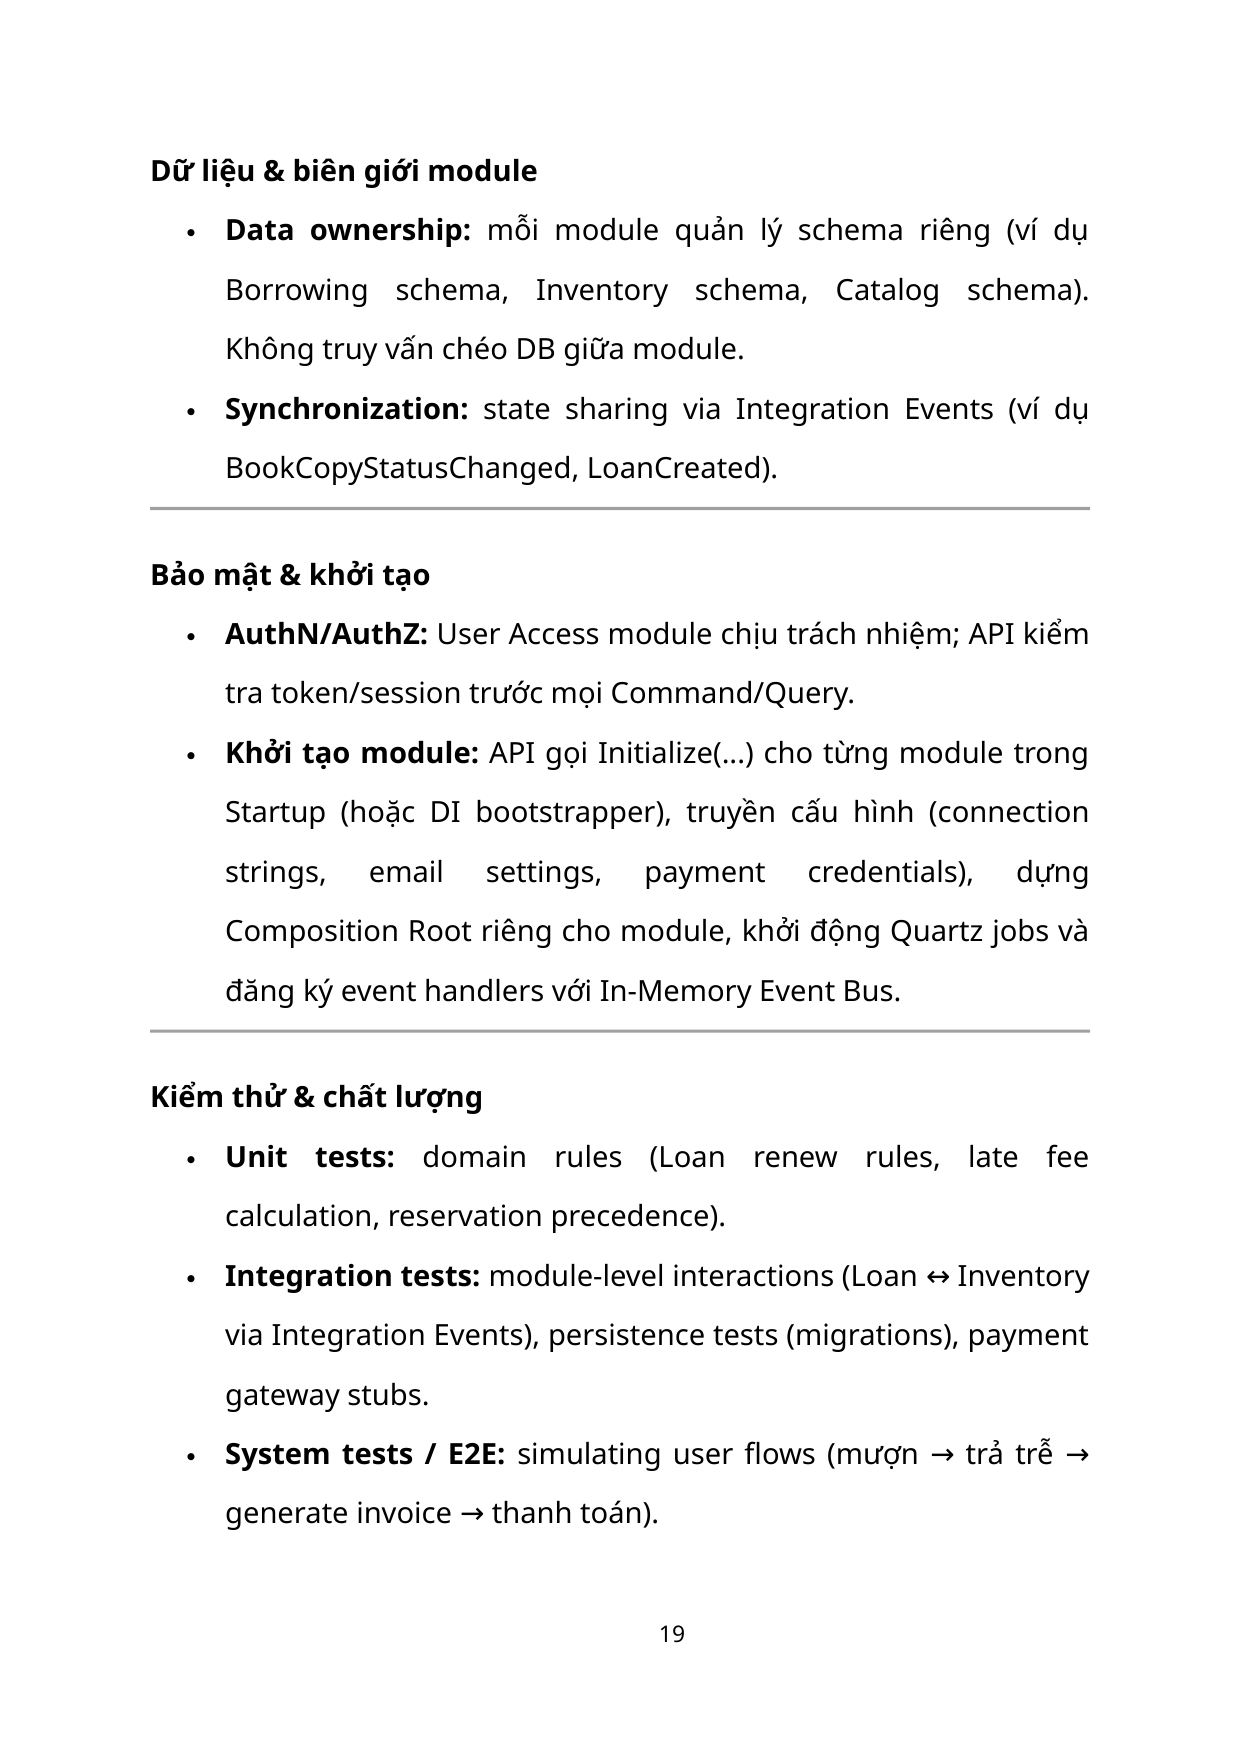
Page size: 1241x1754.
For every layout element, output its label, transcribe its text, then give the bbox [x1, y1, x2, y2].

text Dữ liệu & biên giới module [150, 150, 1090, 190]
text Kiểm thử & chất lượng [150, 1076, 1090, 1116]
text Bảo mật & khởi tạo [150, 554, 1090, 593]
list System tests / E2E: simulating user flows (mượn → trả trễ → generate invoice → thanh toán). [187, 1433, 1090, 1532]
list Khởi tạo module: API gọi Initialize(...) cho từng module trong Startup (hoặc DI bootstrapper), truyền cấu hình (connection strings, email settings, payment credentials), dựng Composition Root riêng cho module, khởi động Quartz jobs và đăng ký event handlers với In-Memory Event Bus. [187, 732, 1090, 1010]
list Unit tests: domain rules (Loan renew rules, late fee calculation, reservation precedence). [187, 1136, 1090, 1235]
list Data ownership: mỗi module quản lý schema riêng (ví dụ Borrowing schema, Inventory schema, Catalog schema). Không truy vấn chéo DB giữa module. [187, 209, 1090, 368]
list Synchronization: state sharing via Integration Events (ví dụ BookCopyStatusChanged, LoanCreated). [187, 388, 1090, 487]
list Integration tests: module-level interactions (Loan ↔ Inventory via Integration Events), persistence tests (migrations), payment gateway stubs. [187, 1255, 1090, 1413]
list AuthN/AuthZ: User Access module chịu trách nhiệm; API kiểm tra token/session trước mọi Command/Query. [187, 613, 1090, 712]
